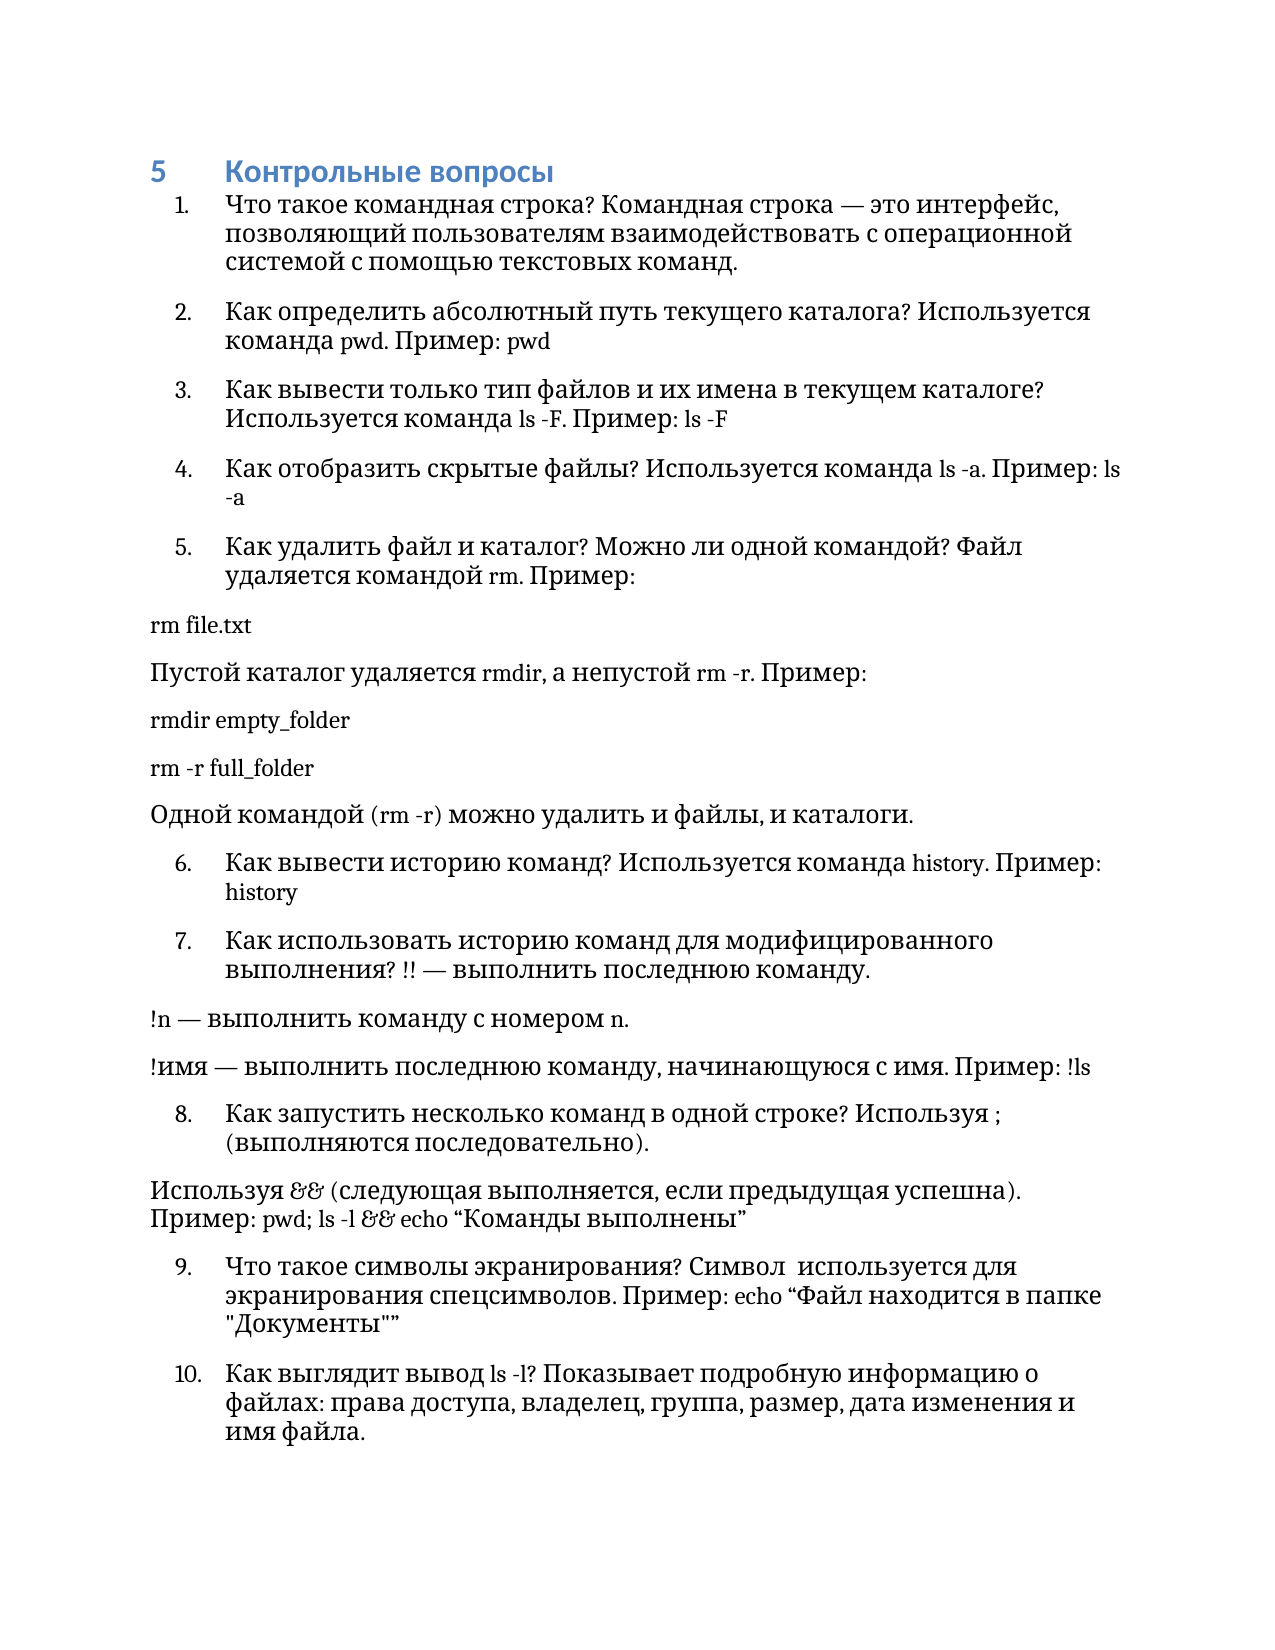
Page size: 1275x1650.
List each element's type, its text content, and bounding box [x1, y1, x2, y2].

list Как удалить файл и каталог? Можно ли одной командой? Файл удаляется командой rm. Пример: [175, 533, 1125, 590]
list Как определить абсолютный путь текущего каталога? Используется команда pwd. Пример: pwd [175, 298, 1125, 355]
text Одной командой (rm -r) можно удалить и файлы, и каталоги. [150, 801, 1125, 830]
list Как запустить несколько команд в одной строке? Используя ; (выполняются последовательно). [175, 1100, 1125, 1158]
list Как использовать историю команд для модифицированного выполнения? !! — выполнить последнюю команду. [175, 927, 1125, 984]
list Как вывести только тип файлов и их имена в текущем каталоге? Используется команда ls -F. Пример: ls -F [175, 376, 1125, 434]
list Что такое командная строка? Командная строка — это интерфейс, позволяющий пользователям взаимодействовать с операционной системой с помощью текстовых команд. [175, 191, 1125, 277]
text rm -r full_folder [150, 754, 1125, 782]
list Как вывести историю команд? Используется команда history. Пример: history [175, 849, 1125, 906]
text rm file.txt [150, 611, 1125, 640]
subtitle 5 Контрольные вопросы [150, 150, 1125, 191]
text !n — выполнить команду с номером n. [150, 1005, 1125, 1034]
list Что такое символы экранирования? Символ используется для экранирования спецсимволов. Пример: echo “Файл находится в папке "Документы"” [175, 1253, 1125, 1339]
text Используя && (следующая выполняется, если предыдущая успешна). Пример: pwd; ls -l && echo “Команды выполнены” [150, 1177, 1125, 1234]
list Как отобразить скрытые файлы? Используется команда ls -a. Пример: ls -a [175, 454, 1125, 512]
list Как выглядит вывод ls -l? Показывает подробную информацию о файлах: права доступа, владелец, группа, размер, дата изменения и имя файла. [175, 1360, 1125, 1446]
text !имя — выполнить последнюю команду, начинающуюся с имя. Пример: !ls [150, 1053, 1125, 1082]
text Пустой каталог удаляется rmdir, а непустой rm -r. Пример: [150, 659, 1125, 687]
text rmdir empty_folder [150, 706, 1125, 735]
